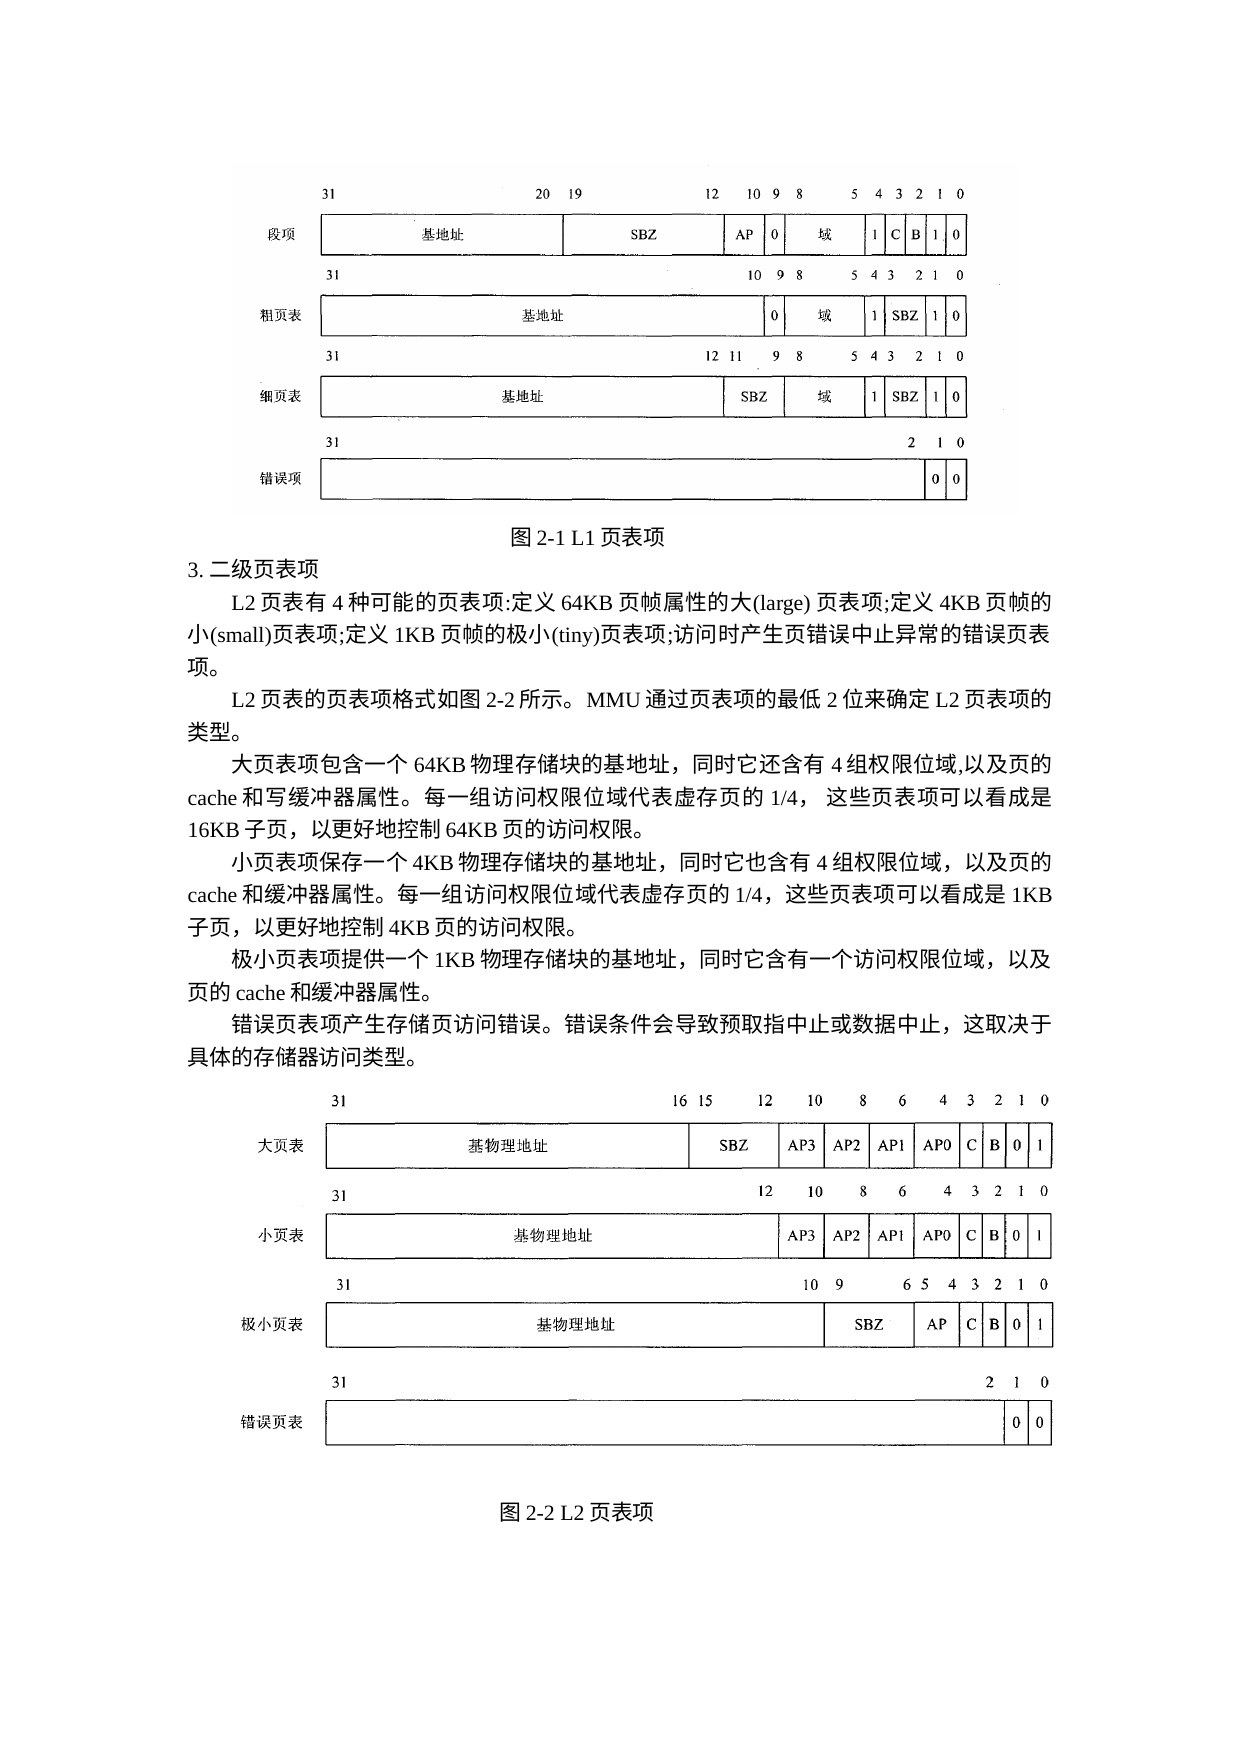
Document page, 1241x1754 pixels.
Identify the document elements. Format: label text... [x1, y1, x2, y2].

text 图2-1 L1页表项 [187, 519, 1053, 552]
text L2页表的页表项格式如图2-2所示。MMU通过页表项的最低2位来确定L2页表项的类型。 [187, 682, 1053, 747]
text 3. 二级页表项 [187, 552, 1053, 584]
text 小页表项保存一个4KB物理存储块的基地址，同时它也含有4组权限位域，以及页的cache和缓冲器属性。每一组访问权限位域代表虚存页的1/4，这些页表项可以看成是1KB子页，以更好地控制4KB页的访问权限。 [187, 844, 1053, 942]
text 极小页表项提供一个1KB物理存储块的基地址，同时它含有一个访问权限位域，以及页的cache和缓冲器属性。 [187, 942, 1053, 1007]
text 错误页表项产生存储页访问错误。错误条件会导致预取指中止或数据中止，这取决于具体的存储器访问类型。 [187, 1007, 1053, 1072]
text 大页表项包含一个64KB物理存储块的基地址，同时它还含有4组权限位域,以及页的cache和写缓冲器属性。每一组访问权限位域代表虚存页的1/4， 这些页表项可以看成是16KB子页，以更好地控制64KB页的访问权限。 [187, 747, 1053, 844]
text L2页表有4种可能的页表项:定义64KB页帧属性的大(large) 页表项;定义4KB页帧的小(small)页表项;定义1KB页帧的极小(tiny)页表项;访问时产生页错误中止异常的错误页表项。 [187, 584, 1053, 682]
picture [231, 162, 1020, 514]
picture [231, 1072, 1097, 1466]
text 图2-2 L2页表项 [187, 1494, 1053, 1527]
